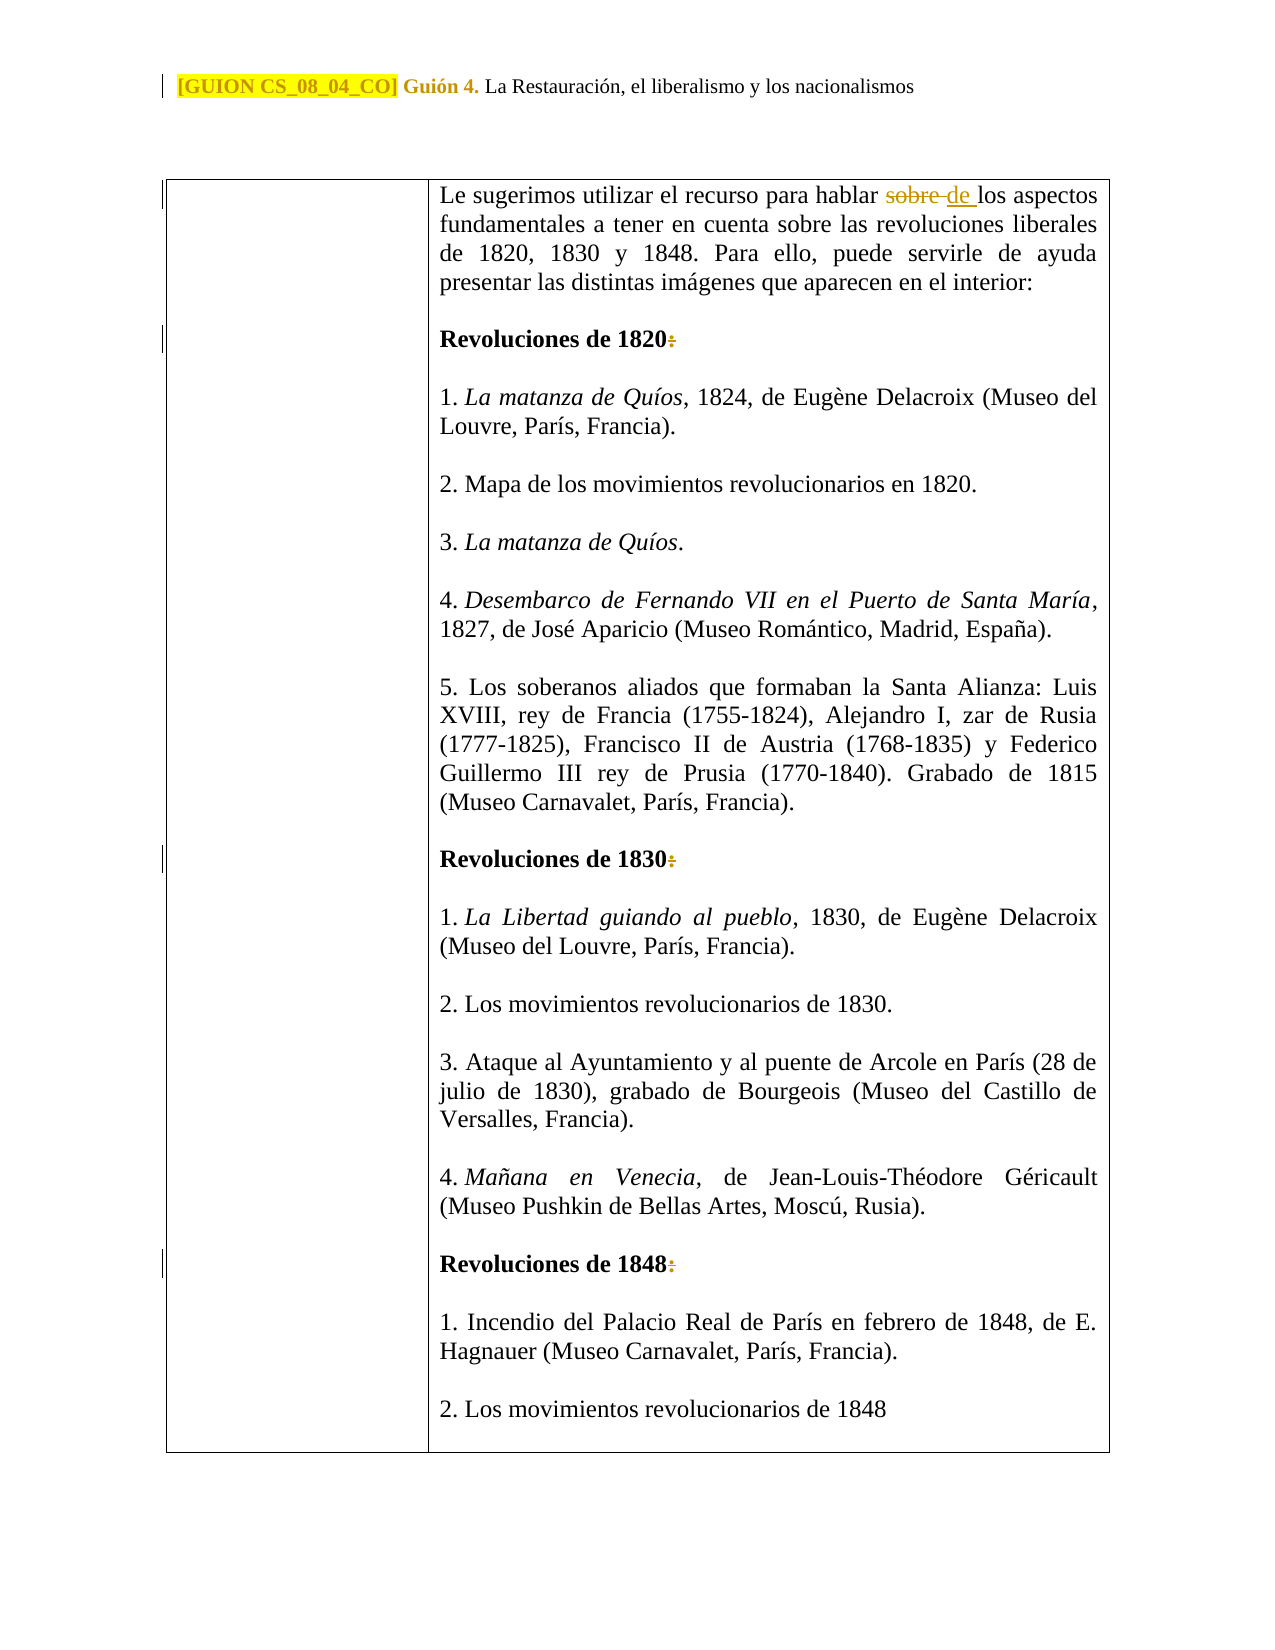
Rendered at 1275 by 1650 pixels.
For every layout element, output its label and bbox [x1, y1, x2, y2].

table_cell [429, 180, 1109, 1452]
table_cell [167, 180, 428, 1452]
